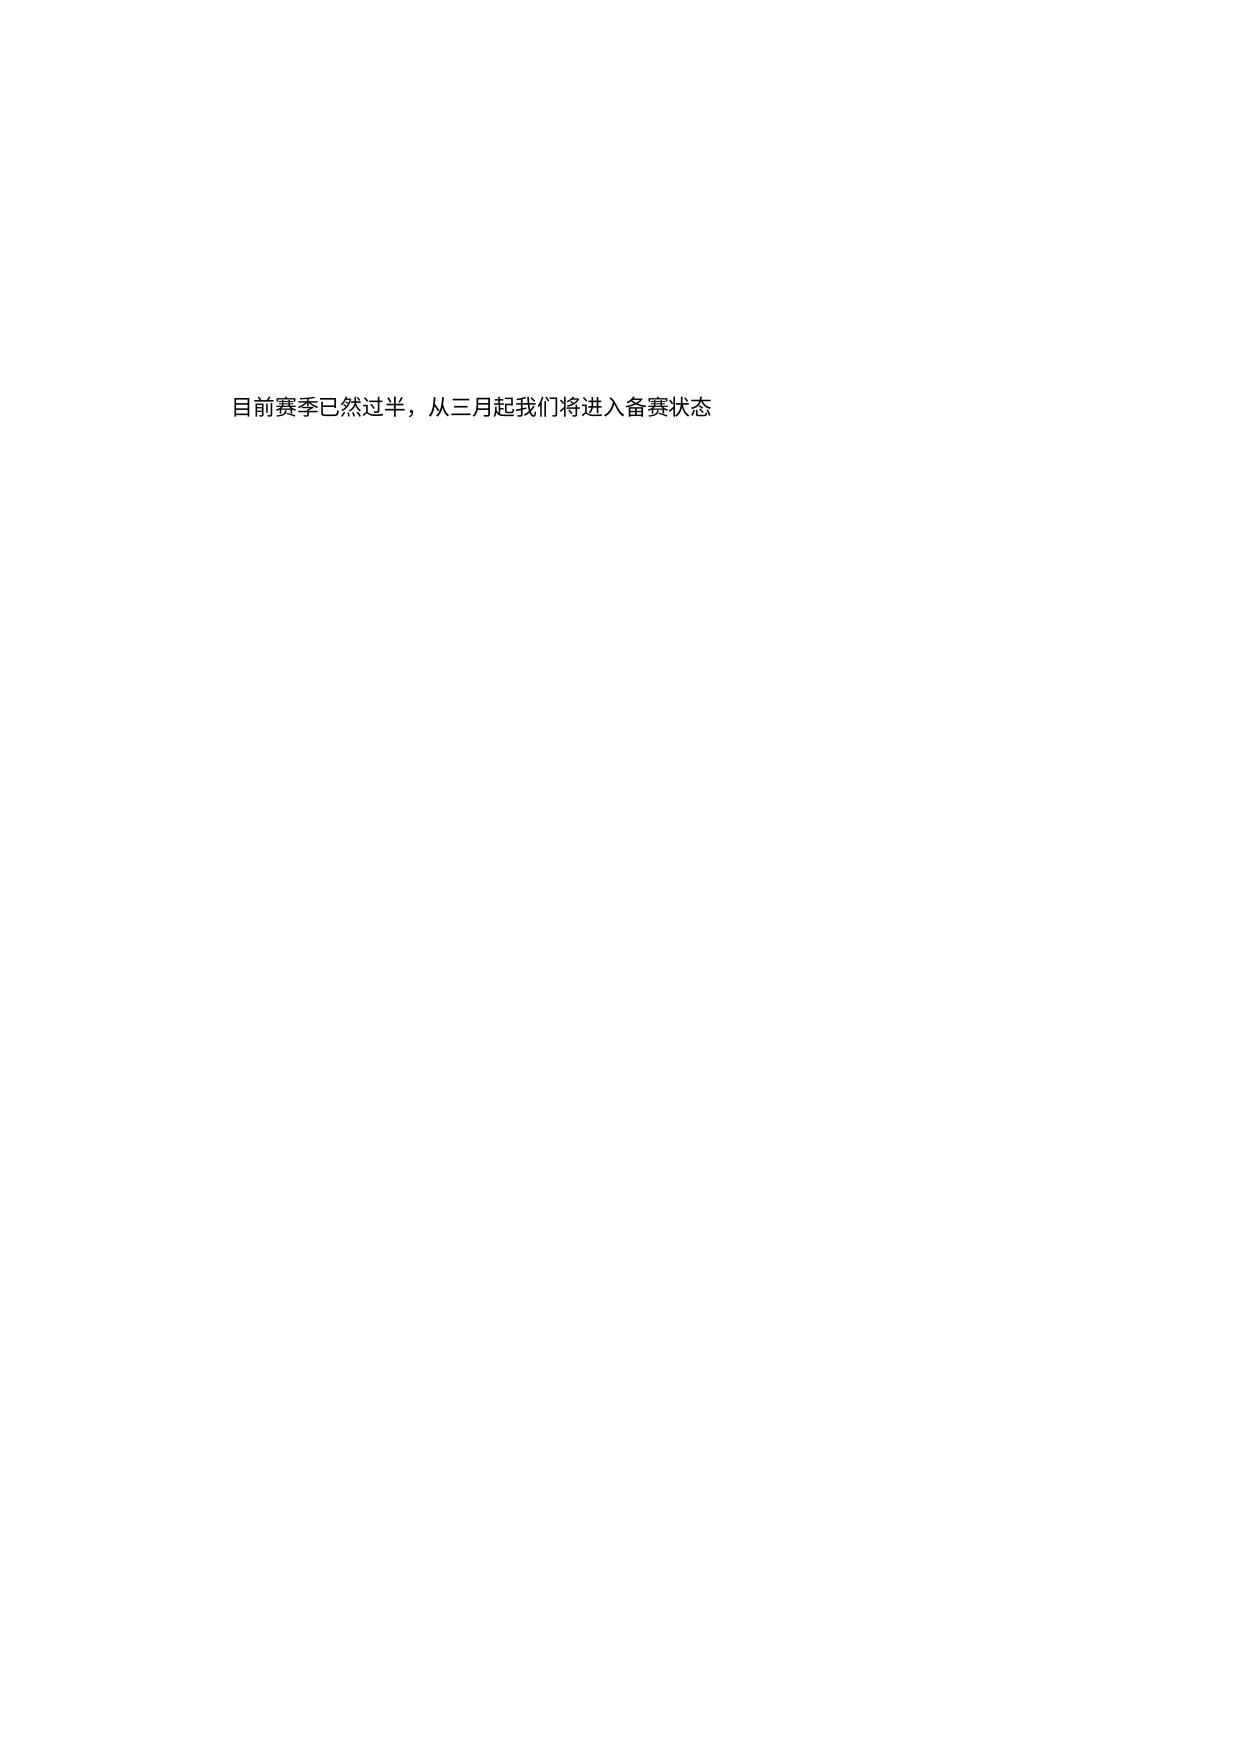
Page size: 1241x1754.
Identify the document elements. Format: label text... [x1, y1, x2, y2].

text 目前赛季已然过半，从三月起我们将进入备赛状态 [187, 389, 1053, 422]
